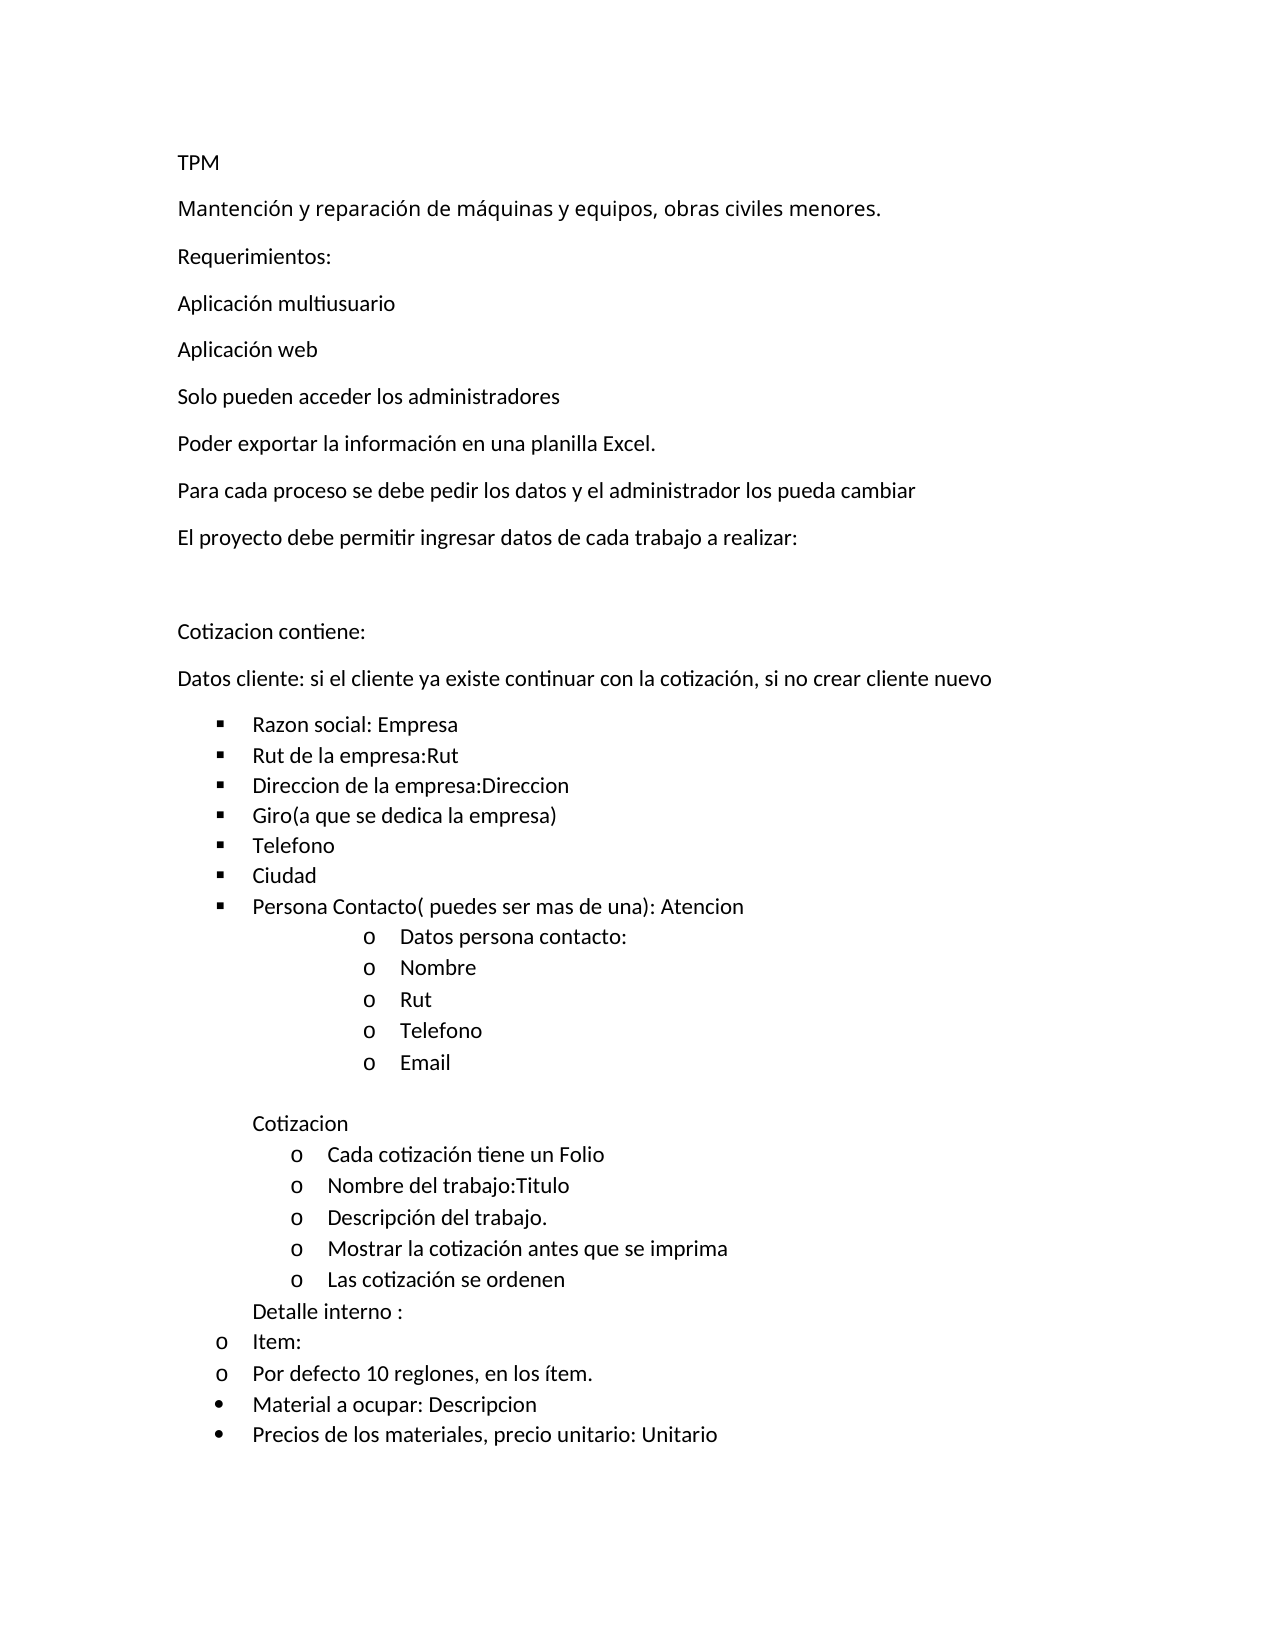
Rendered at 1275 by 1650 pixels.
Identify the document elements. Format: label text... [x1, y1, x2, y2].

list Persona Contacto( puedes ser mas de una): Atencion [215, 892, 1098, 920]
list Telefono [362, 1016, 1098, 1046]
list Por defecto 10 reglones, en los ítem. [215, 1359, 1098, 1388]
text Aplicación web [177, 336, 1098, 363]
list Razon social: Empresa [215, 711, 1098, 738]
text Cotizacion contiene: [177, 617, 1098, 645]
list Nombre del trabajo:Titulo [290, 1171, 1098, 1200]
list Mostrar la cotización antes que se imprima [290, 1234, 1098, 1263]
list Precios de los materiales, precio unitario: Unitario [215, 1420, 1098, 1448]
text Requerimientos: [177, 242, 1098, 270]
list Ciudad [215, 862, 1098, 889]
list Telefono [215, 831, 1098, 859]
list Giro(a que se dedica la empresa) [215, 801, 1098, 829]
list Cada cotización tiene un Folio [290, 1140, 1098, 1169]
text Mantención y reparación de máquinas y equipos, obras civiles menores. [177, 194, 1098, 223]
text Poder exportar la información en una planilla Excel. [177, 429, 1098, 457]
list Detalle interno : [252, 1297, 1098, 1325]
list Rut de la empresa:Rut [215, 741, 1098, 769]
list Direccion de la empresa:Direccion [215, 771, 1098, 799]
text Aplicación multiusuario [177, 289, 1098, 317]
list Cotizacion [252, 1109, 1098, 1137]
list Datos persona contacto: [362, 922, 1098, 951]
text TPM [177, 148, 1098, 176]
list Nombre [362, 953, 1098, 983]
list Material a ocupar: Descripcion [215, 1390, 1098, 1418]
list Rut [362, 985, 1098, 1014]
text Datos cliente: si el cliente ya existe continuar con la cotización, si no crear cliente nuevo [177, 664, 1098, 692]
list Email [362, 1048, 1098, 1077]
text Para cada proceso se debe pedir los datos y el administrador los pueda cambiar [177, 476, 1098, 504]
list Descripción del trabajo. [290, 1203, 1098, 1232]
list Item: [215, 1327, 1098, 1356]
text Solo pueden acceder los administradores [177, 382, 1098, 410]
list Las cotización se ordenen [290, 1266, 1098, 1295]
text El proyecto debe permitir ingresar datos de cada trabajo a realizar: [177, 523, 1098, 551]
